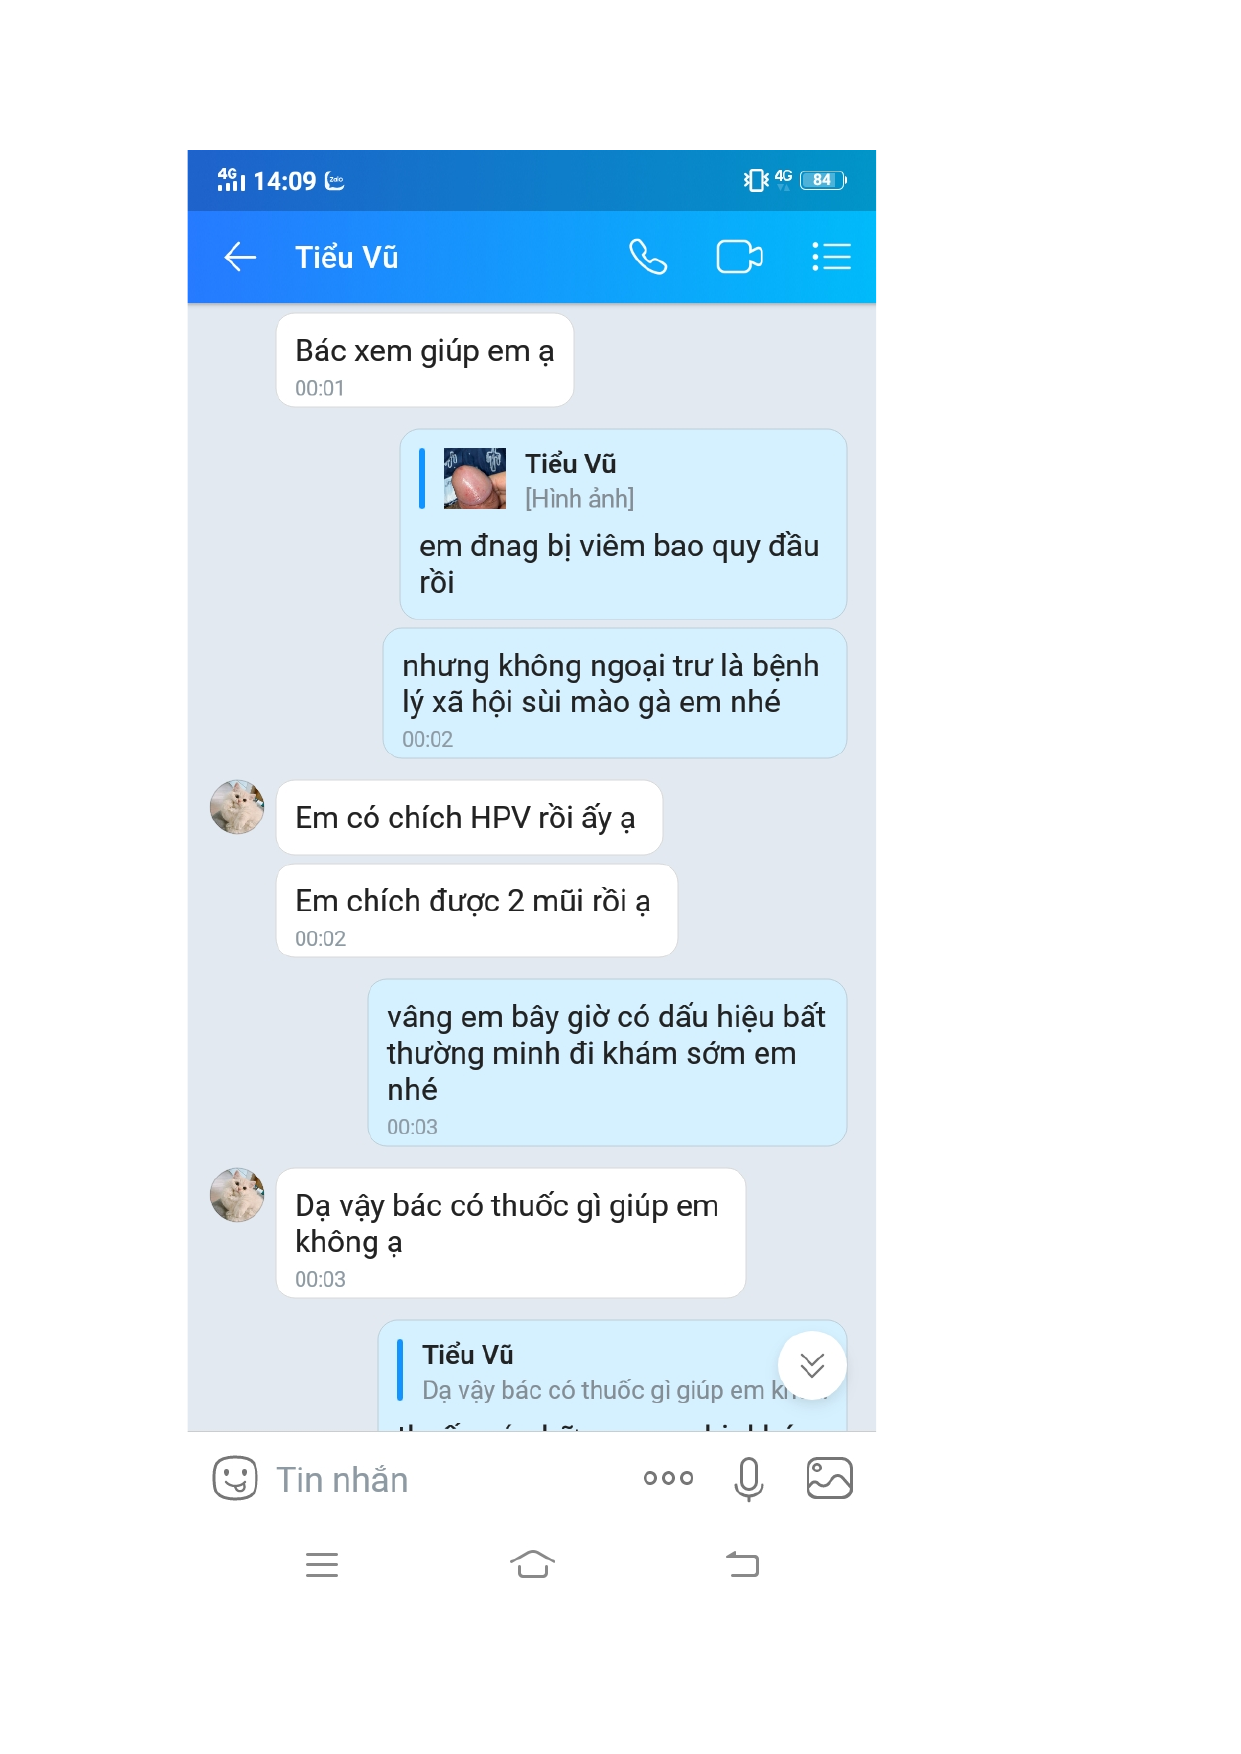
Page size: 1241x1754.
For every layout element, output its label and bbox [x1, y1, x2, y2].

picture [799, 171, 835, 190]
picture [824, 255, 850, 259]
picture [824, 243, 850, 247]
picture [842, 174, 847, 187]
picture [775, 170, 792, 181]
picture [824, 266, 850, 270]
picture [744, 169, 769, 192]
picture [717, 240, 763, 274]
picture [187, 150, 877, 1604]
